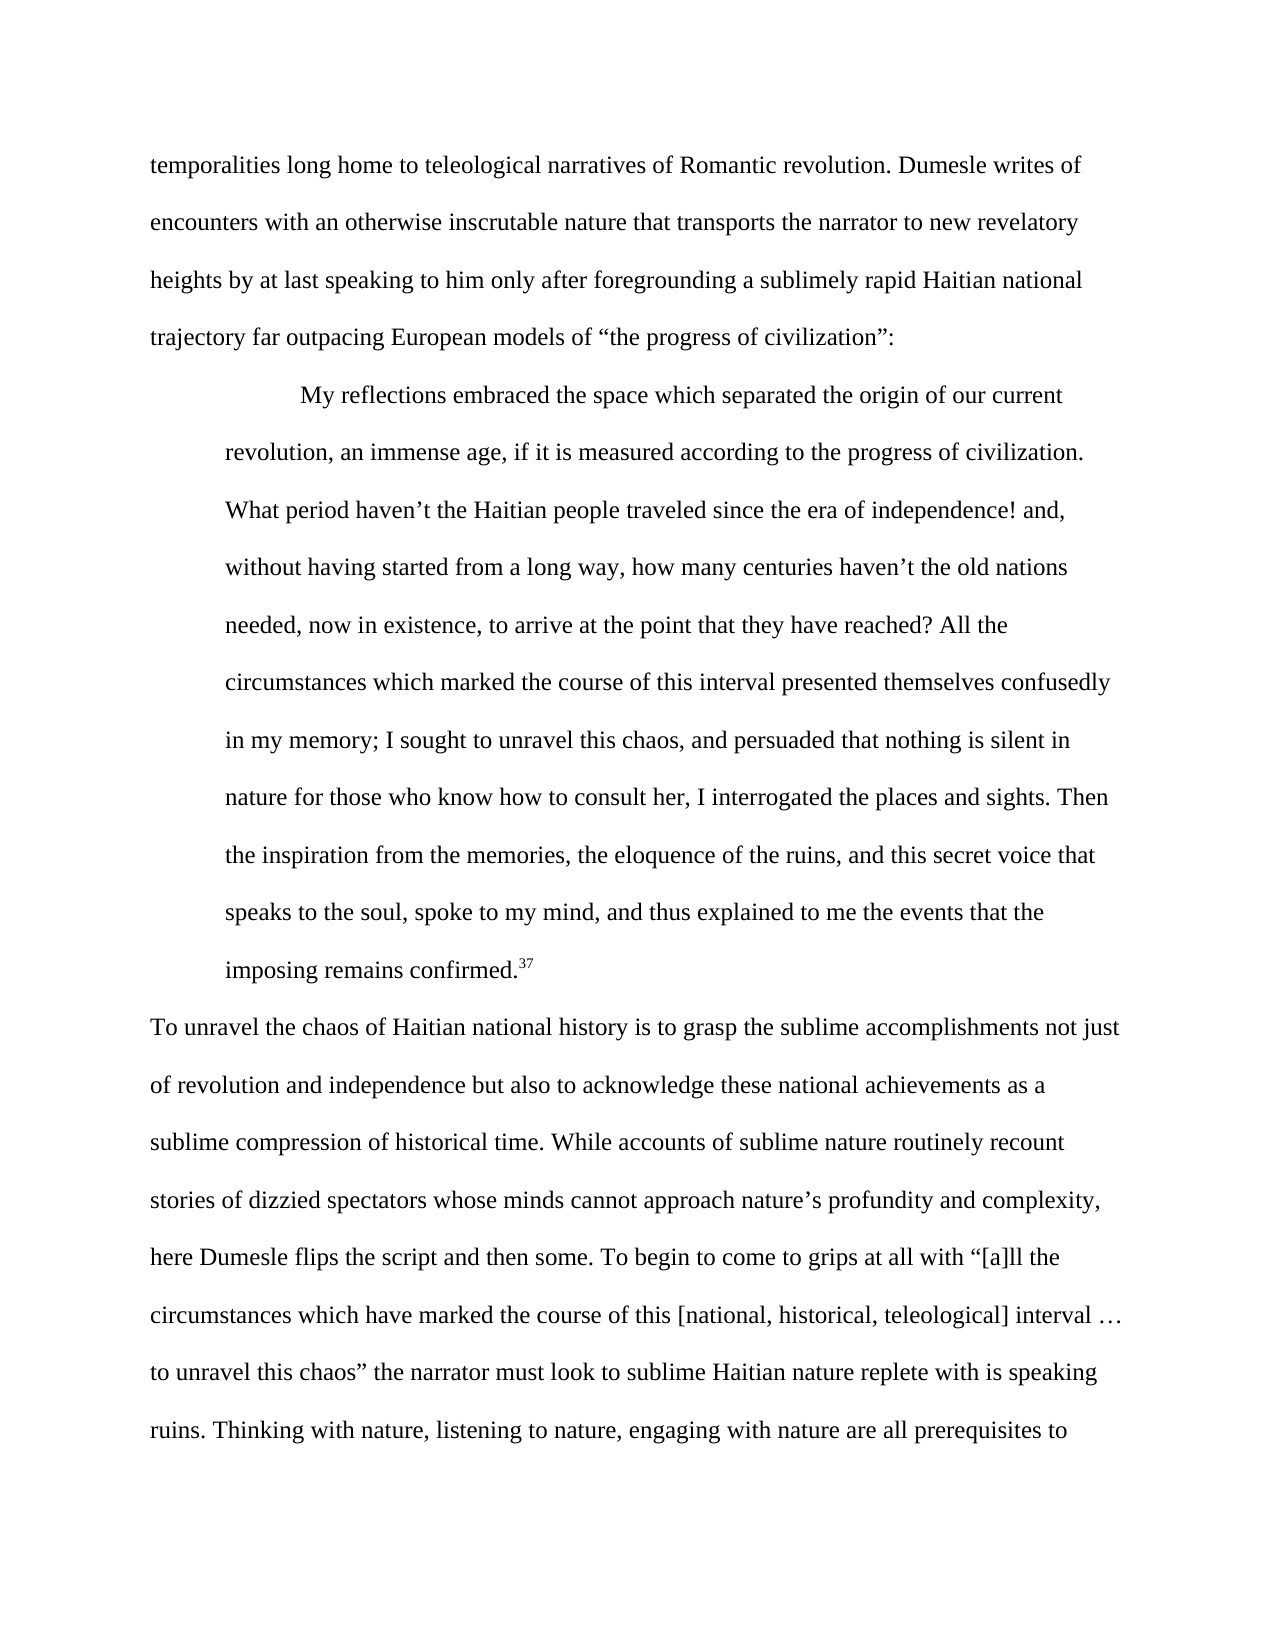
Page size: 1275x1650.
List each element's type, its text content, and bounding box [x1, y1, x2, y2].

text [150, 1012, 1125, 1444]
text My reflections embraced the space which separated the origin of our current revolution, an immense age, if it is measured according to the progress of civilization. What period haven’t the Haitian people traveled since the era of independence! and, without having started from a long way, how many centuries haven’t the old nations needed, now in existence, to arrive at the point that they have reached? All the circumstances which marked the course of this interval presented themselves confusedly in my memory; I sought to unravel this chaos, and persuaded that nothing is silent in nature for those who know how to consult her, I interrogated the places and sights. Then the inspiration from the memories, the eloquence of the ruins, and this secret voice that speaks to the soul, spoke to my mind, and thus explained to me the events that the imposing remains confirmed. [225, 380, 1125, 984]
